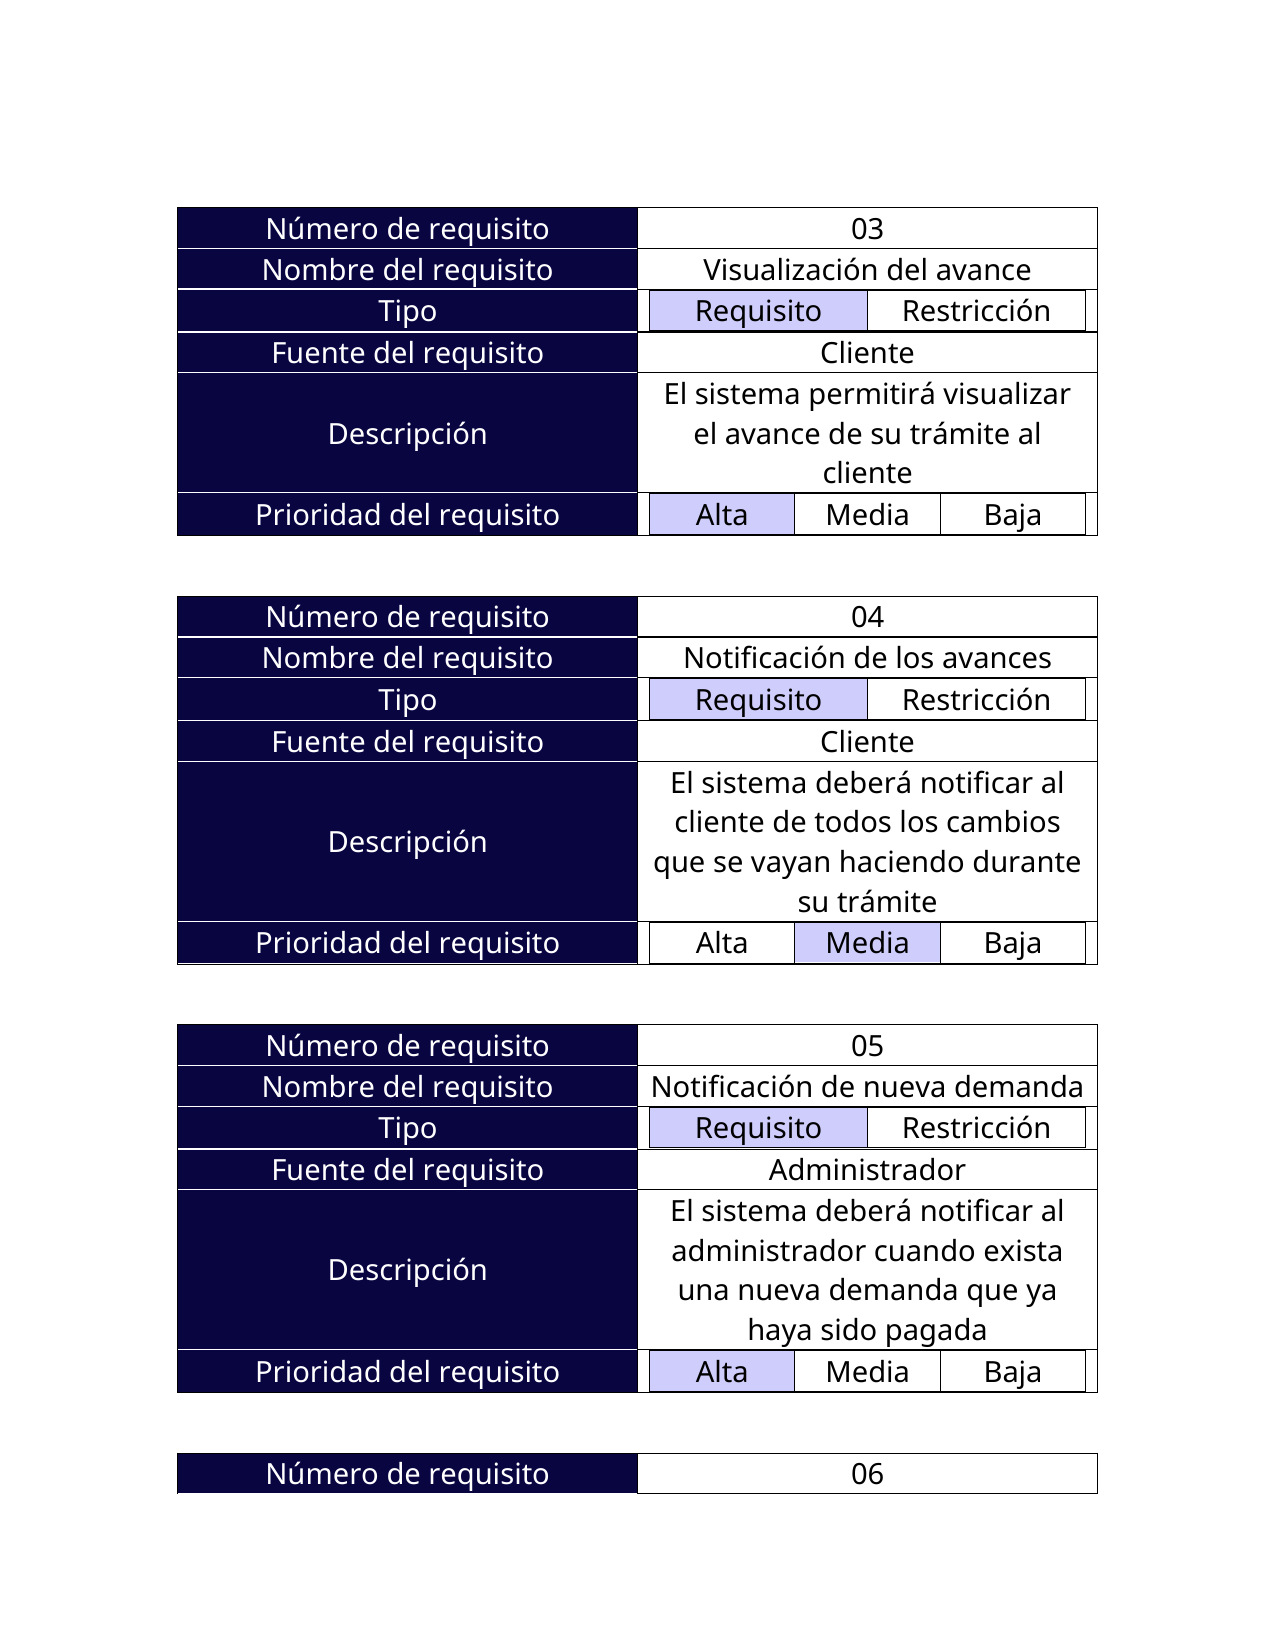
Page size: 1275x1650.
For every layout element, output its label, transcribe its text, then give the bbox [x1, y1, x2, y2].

table_cell [941, 923, 1085, 963]
table_cell Tipo [178, 290, 637, 331]
table_header 03 [638, 208, 1097, 248]
table_cell Tipo [178, 1107, 637, 1148]
table_cell [795, 1351, 940, 1391]
table_cell El sistema deberá notificar al cliente de todos los cambios que se vayan haciendo durante su trámite [638, 762, 1097, 921]
table_cell [1086, 1107, 1097, 1148]
table_cell Cliente [638, 333, 1097, 372]
table_cell Prioridad del requisito [178, 1350, 637, 1392]
table_header 05 [638, 1025, 1097, 1065]
table_cell Descripción [178, 762, 637, 921]
table_cell Prioridad del requisito [178, 922, 637, 963]
table_cell Notificación de nueva demanda [638, 1066, 1097, 1106]
table_header Número de requisito [178, 597, 637, 636]
table_cell [638, 678, 649, 720]
table_cell El sistema permitirá visualizar el avance de su trámite al cliente [638, 373, 1097, 492]
table_cell [1086, 678, 1097, 720]
table_cell [638, 290, 649, 331]
table_cell Fuente del requisito [178, 333, 637, 372]
table_header 06 [638, 1454, 1097, 1493]
table_cell [650, 923, 794, 963]
table_cell [941, 494, 1085, 534]
table_cell Administrador [638, 1150, 1097, 1189]
table_cell [868, 679, 1085, 719]
table_cell Fuente del requisito [178, 721, 637, 761]
table_cell [638, 1350, 649, 1392]
table_cell Prioridad del requisito [178, 493, 637, 535]
table_cell Nombre del requisito [178, 249, 637, 288]
table_cell [638, 1107, 649, 1148]
table_cell [868, 291, 1085, 330]
table_cell [638, 922, 649, 963]
table_cell [941, 1351, 1085, 1391]
table_header Número de requisito [178, 1025, 637, 1065]
table_header Número de requisito [178, 208, 637, 248]
table_header Número de requisito [178, 1454, 637, 1493]
table_cell Descripción [178, 373, 637, 492]
table_cell Tipo [178, 678, 637, 720]
table_cell El sistema deberá notificar al administrador cuando exista una nueva demanda que ya haya sido pagada [638, 1190, 1097, 1349]
table_cell [638, 493, 649, 535]
table_cell Cliente [638, 721, 1097, 761]
table_cell [1086, 922, 1097, 963]
table_cell Descripción [178, 1190, 637, 1349]
table_cell [1086, 493, 1097, 535]
table_cell [868, 1108, 1085, 1147]
table_cell Notificación de los avances [638, 638, 1097, 677]
table_cell Nombre del requisito [178, 638, 637, 677]
table_cell [795, 494, 940, 534]
table_cell [1086, 290, 1097, 331]
table_cell Fuente del requisito [178, 1150, 637, 1189]
table_header 04 [638, 597, 1097, 636]
table_cell [1086, 1350, 1097, 1392]
table_cell Visualización del avance [638, 249, 1097, 288]
table_cell Nombre del requisito [178, 1066, 637, 1106]
